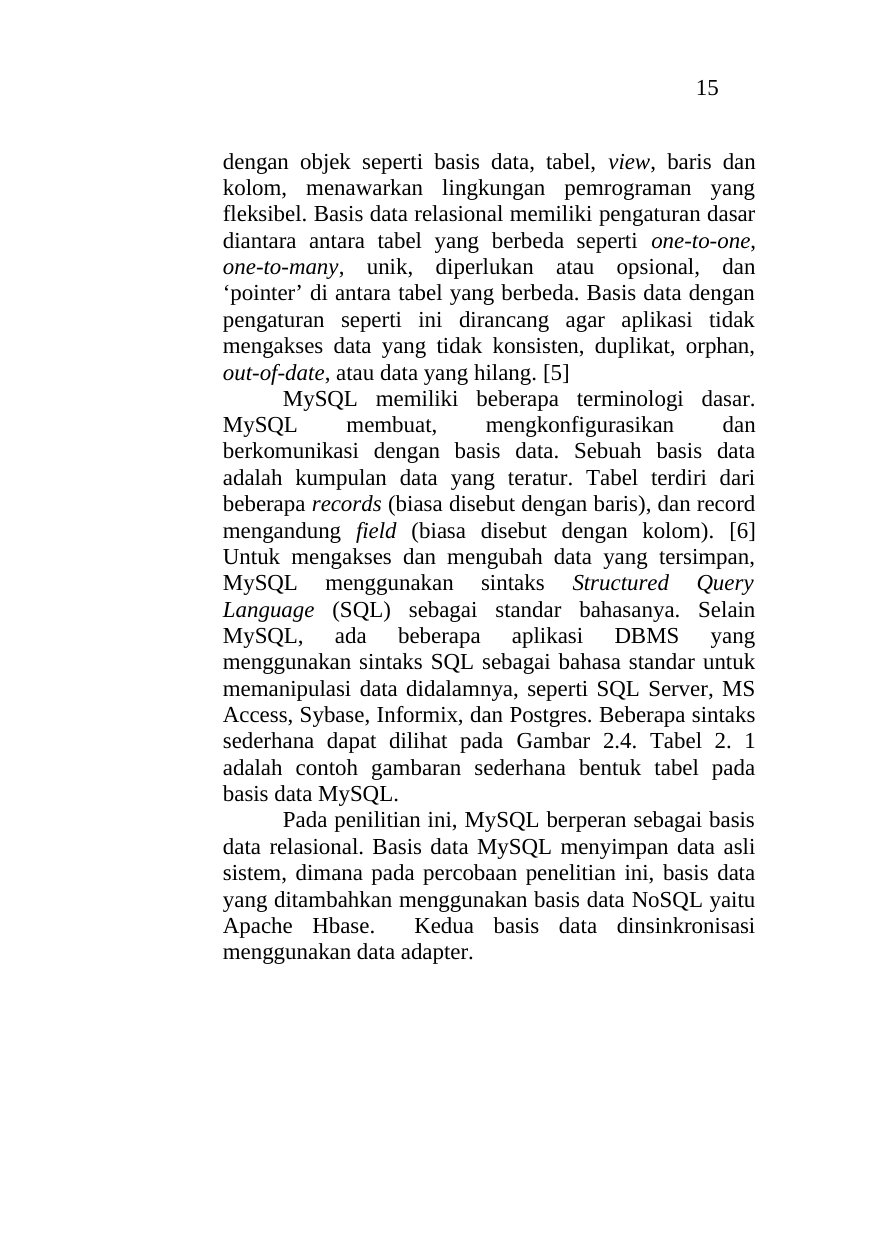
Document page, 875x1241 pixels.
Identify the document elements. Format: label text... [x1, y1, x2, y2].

text Pada penilitian ini, MySQL berperan sebagai basis data relasional. Basis data MySQL menyimpan data asli sistem, dimana pada percobaan penelitian ini, basis data yang ditambahkan menggunakan basis data NoSQL yaitu Apache Hbase. Kedua basis data dinsinkronisasi menggunakan data adapter. [223, 807, 756, 965]
text MySQL memiliki beberapa terminologi dasar. MySQL membuat, mengkonfigurasikan dan berkomunikasi dengan basis data. Sebuah basis data adalah kumpulan data yang teratur. Tabel terdiri dari beberapa records (biasa disebut dengan baris), dan record mengandung field (biasa disebut dengan kolom). Untuk mengakses dan mengubah data yang tersimpan, MySQL menggunakan sintaks Structured Query Language (SQL) sebagai standar bahasanya. Selain MySQL, ada beberapa aplikasi DBMS yang menggunakan sintaks SQL sebagai bahasa standar untuk memanipulasi data didalamnya, seperti SQL Server, MS Access, Sybase, Informix, dan Postgres. Beberapa sintaks sederhana dapat dilihat pada Gambar 2.1. Tabel 2. 1 adalah contoh gambaran sederhana bentuk tabel pada basis data MySQL. [223, 385, 756, 807]
